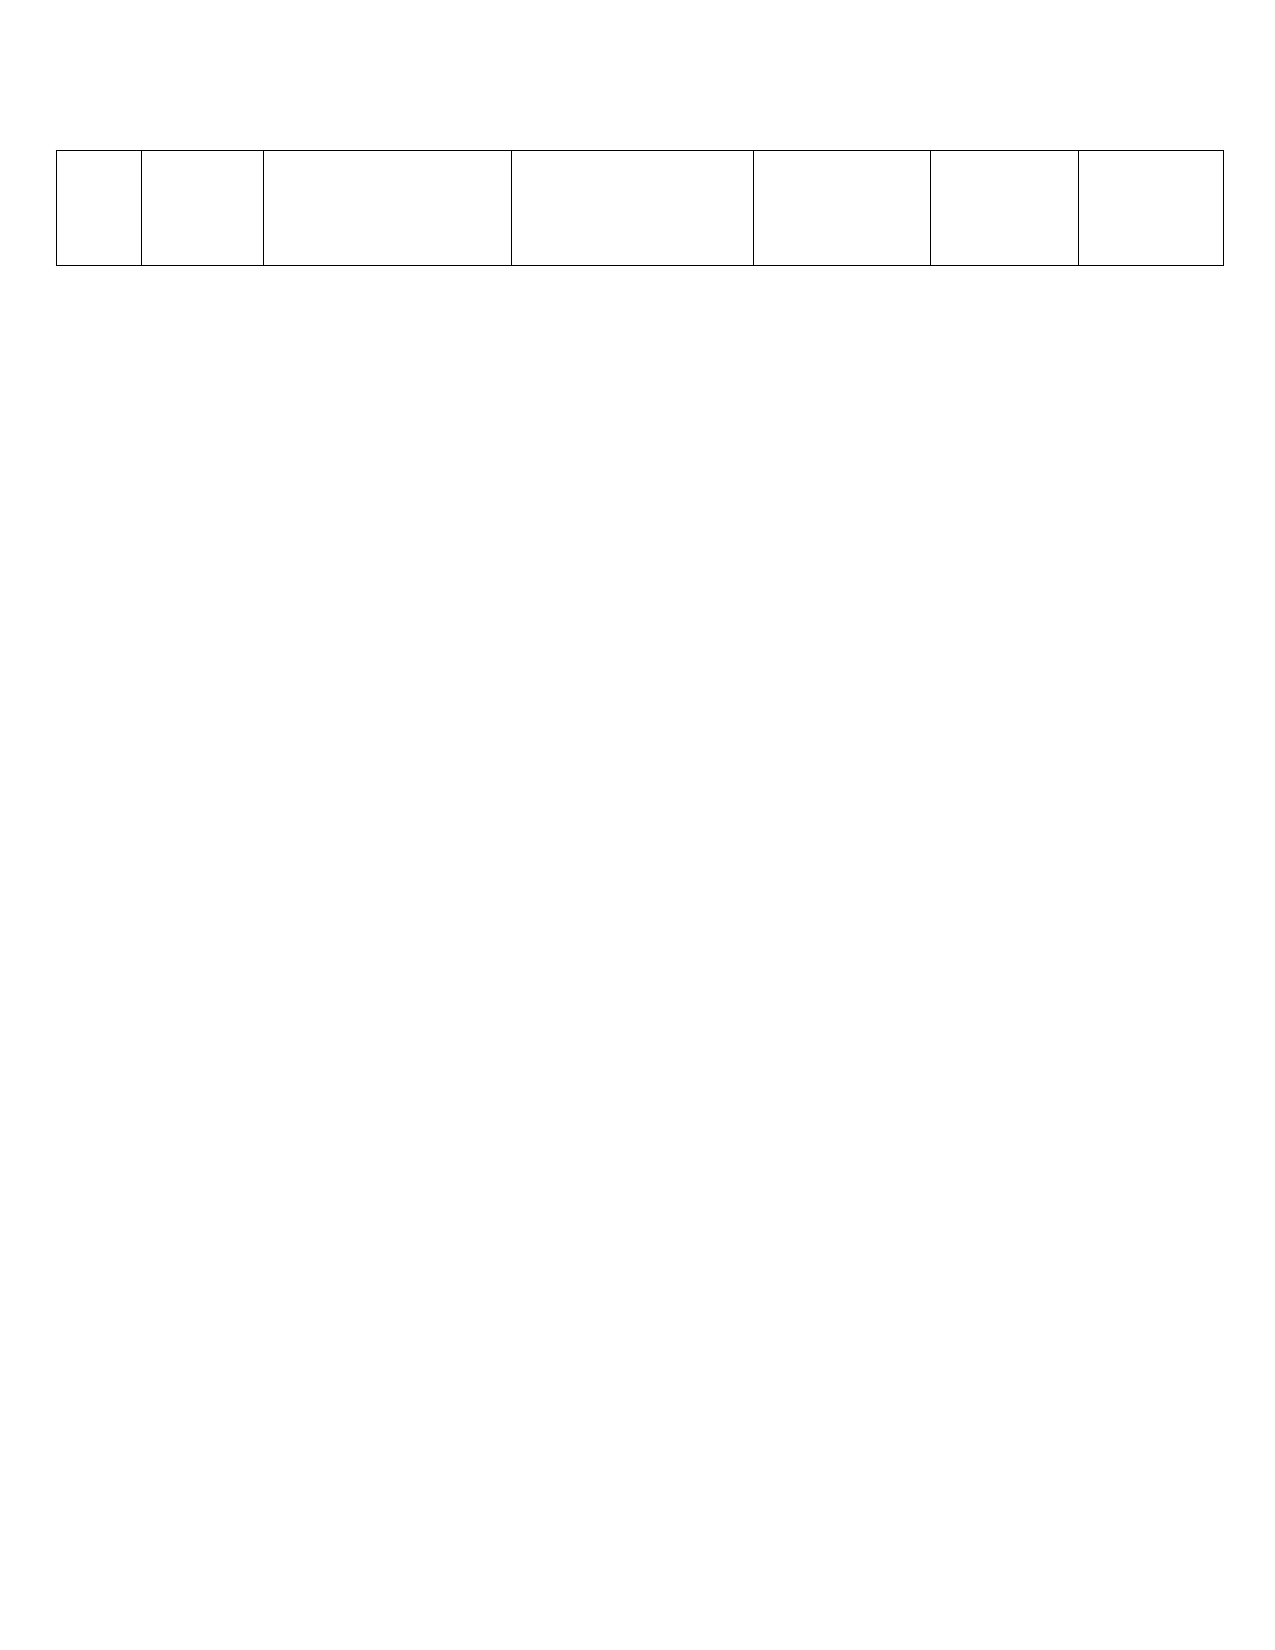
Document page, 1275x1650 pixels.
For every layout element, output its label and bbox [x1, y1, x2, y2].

table_cell [754, 151, 930, 264]
table_cell [931, 151, 1078, 264]
table_cell [264, 151, 511, 264]
table_cell [512, 151, 753, 264]
table_cell [57, 151, 141, 264]
table_cell [1079, 151, 1223, 264]
table_cell [142, 151, 263, 264]
